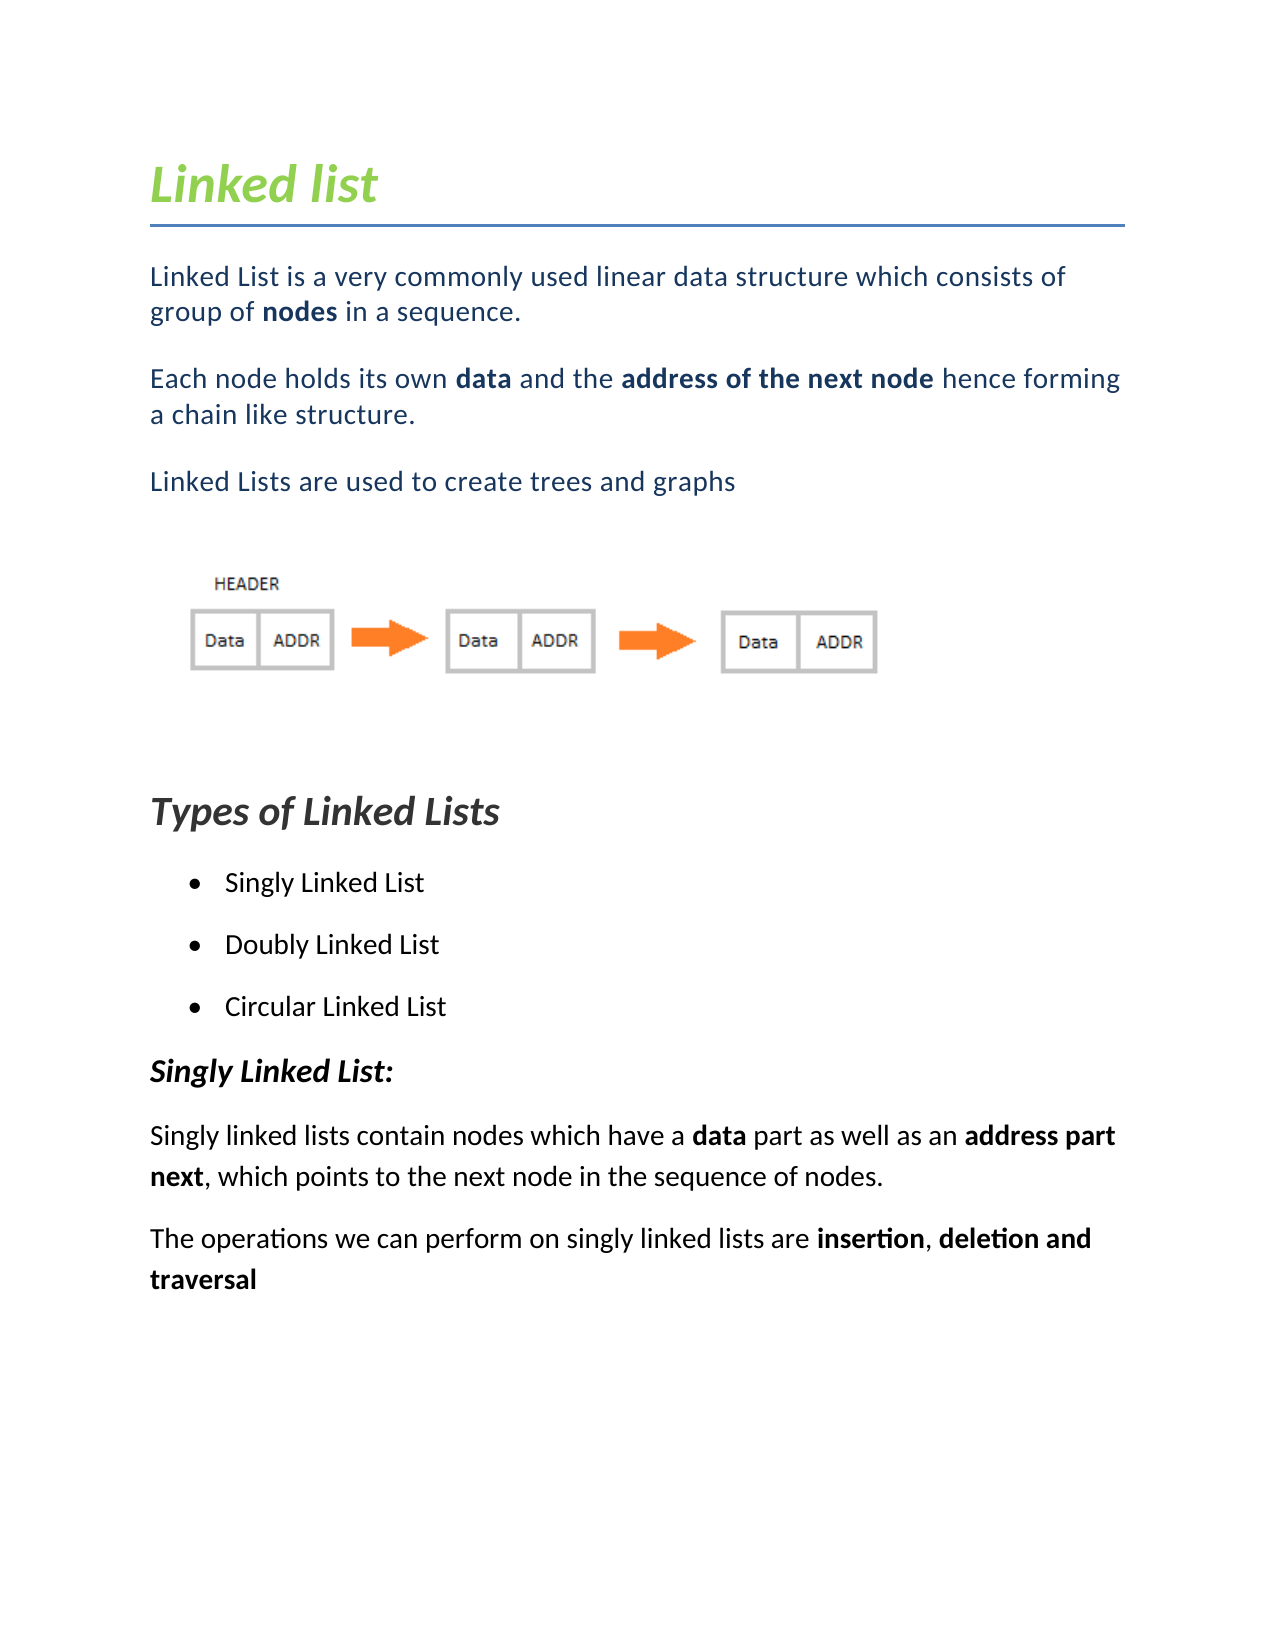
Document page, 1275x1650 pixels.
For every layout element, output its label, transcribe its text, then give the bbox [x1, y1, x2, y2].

text Each node holds its own data and the address of the next node hence forming a chain like structure. [150, 360, 1125, 432]
text The operations we can perform on singly linked lists are insertion, deletion and traversal [150, 1220, 1125, 1297]
text Singly linked lists contain nodes which have a data part as well as an address part next, which points to the next node in the sequence of nodes. [150, 1117, 1125, 1194]
list Circular Linked List [187, 988, 1125, 1024]
list Doubly Linked List [187, 926, 1125, 962]
picture [150, 529, 970, 765]
text Types of Linked Lists [150, 785, 1125, 836]
text Linked List is a very commonly used linear data structure which consists of group of nodes in a sequence. [150, 258, 1125, 329]
text Singly Linked List: [150, 1050, 1125, 1091]
text Linked Lists are used to create trees and graphs [150, 463, 1125, 498]
title Linked list [150, 150, 1125, 224]
list Singly Linked List [187, 864, 1125, 900]
